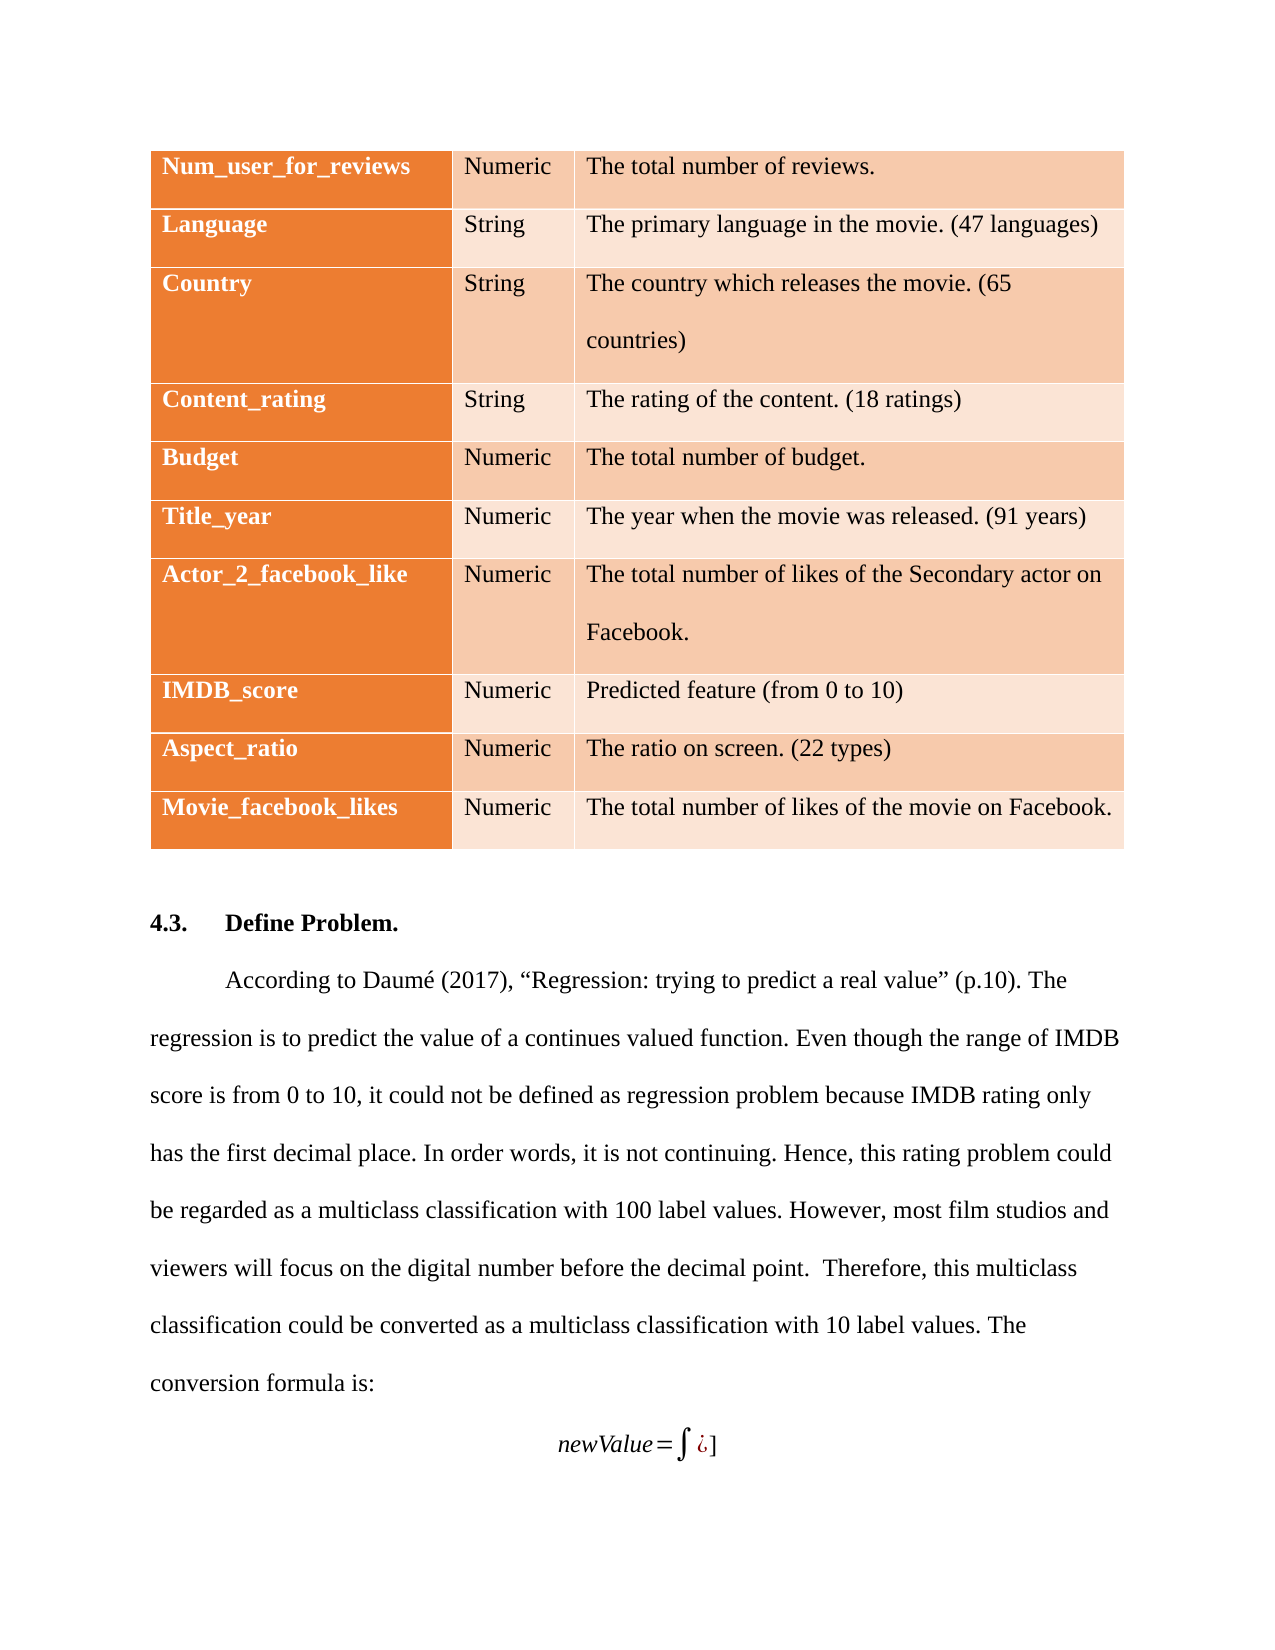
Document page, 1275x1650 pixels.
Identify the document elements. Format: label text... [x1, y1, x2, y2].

table_cell Title_year [151, 501, 452, 558]
table_cell The year when the movie was released. (91 years) [575, 501, 1124, 558]
table_cell Language [151, 210, 452, 267]
table_cell The total number of reviews. [575, 151, 1124, 208]
table_cell Country [151, 268, 452, 383]
table_cell Numeric [453, 792, 574, 849]
table_cell Num_user_for_reviews [151, 151, 452, 208]
table_cell String [453, 210, 574, 267]
table_cell Numeric [453, 734, 574, 791]
table_cell String [453, 268, 574, 383]
table_cell The total number of likes of the movie on Facebook. [575, 792, 1124, 849]
table_cell The rating of the content. (18 ratings) [575, 384, 1124, 441]
table_cell Budget [151, 442, 452, 500]
table_cell Aspect_ratio [151, 734, 452, 791]
table_cell Numeric [453, 675, 574, 732]
table_cell Numeric [453, 151, 574, 208]
table_cell The total number of likes of the Secondary actor on Facebook. [575, 559, 1124, 674]
table_cell The primary language in the movie. (47 languages) [575, 210, 1124, 267]
table_cell The country which releases the movie. (65 countries) [575, 268, 1124, 383]
table_cell Predicted feature (from 0 to 10) [575, 675, 1124, 732]
table_cell Numeric [453, 442, 574, 500]
table_cell String [453, 384, 574, 441]
table_cell Movie_facebook_likes [151, 792, 452, 849]
text According to Daumé (2017), “Regression: trying to predict a real value” (p.10). The regression is to predict the value of a continues valued function. Even though the range of IMDB score is from 0 to 10, it could not be defined as regression problem because IMDB rating only has the first decimal place. In order words, it is not continuing. Hence, this rating problem could be regarded as a multiclass classification with 100 label values. However, most film studios and viewers will focus on the digital number before the decimal point. Therefore, this multiclass classification could be converted as a multiclass classification with 10 label values. The conversion formula is: [150, 965, 1125, 1397]
table_cell Actor_2_facebook_like [151, 559, 452, 674]
table_cell Numeric [453, 501, 574, 558]
list Define Problem. [150, 908, 1125, 937]
table_cell The ratio on screen. (22 types) [575, 734, 1124, 791]
table_cell The total number of budget. [575, 442, 1124, 500]
table_cell IMDB_score [151, 675, 452, 732]
text ] [150, 1425, 1125, 1463]
table_cell Content_rating [151, 384, 452, 441]
table_cell Numeric [453, 559, 574, 674]
